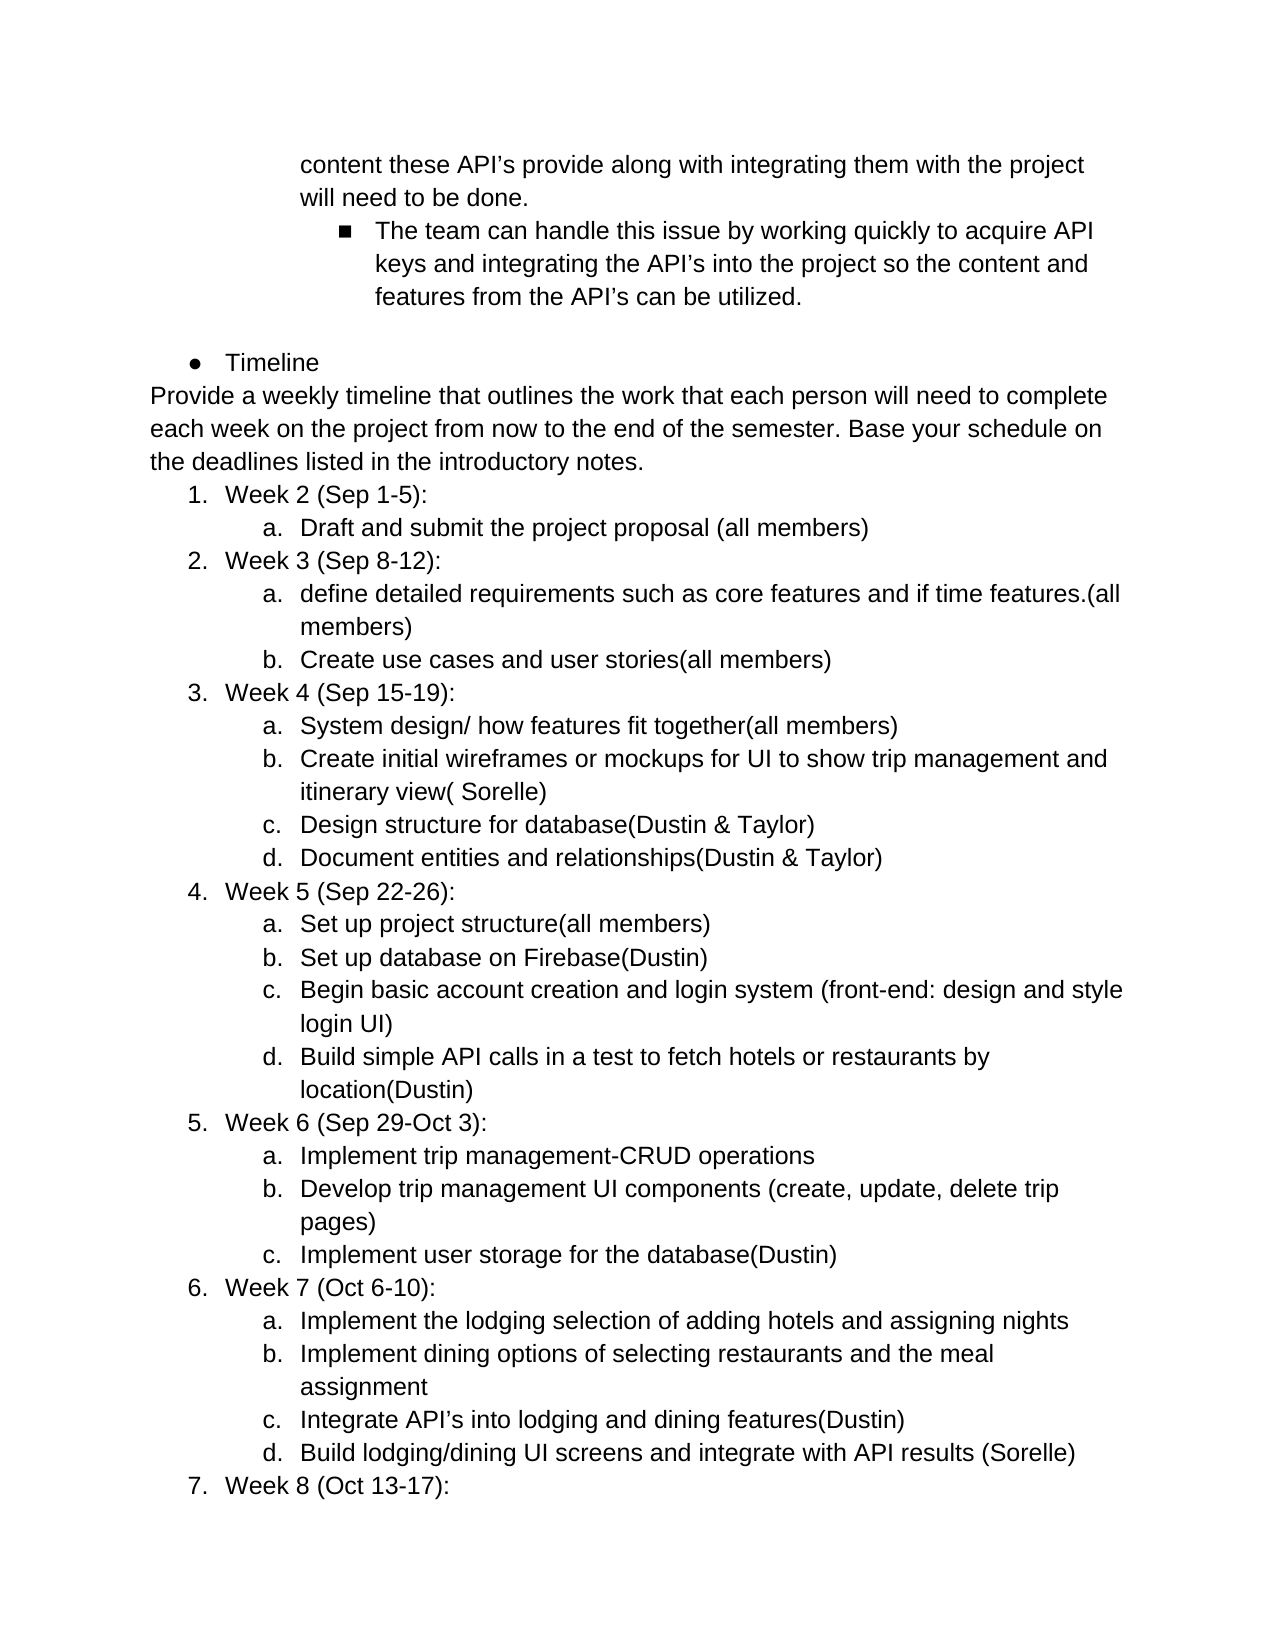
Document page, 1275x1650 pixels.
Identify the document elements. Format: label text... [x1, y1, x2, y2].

list System design/ how features fit together(all members) [262, 711, 1125, 740]
list Build lodging/dining UI screens and integrate with API results (Sorelle) [262, 1438, 1125, 1467]
list Set up database on Firebase(Dustin) [262, 942, 1125, 971]
list Week 2 (Sep 1-5): [187, 480, 1125, 509]
text Provide a weekly timeline that outlines the work that each person will need to complete each week on the project from now to the end of the semester. Base your schedule on the deadlines listed in the introductory notes. [150, 381, 1125, 476]
list Week 3 (Sep 8-12): [187, 546, 1125, 575]
list Week 5 (Sep 22-26): [187, 876, 1125, 905]
list Create initial wireframes or mockups for UI to show trip management and itinerary view( Sorelle) [262, 744, 1125, 806]
list Build simple API calls in a test to fetch hotels or restaurants by location(Dustin) [262, 1042, 1125, 1103]
list Begin basic account creation and login system (front-end: design and style login UI) [262, 976, 1125, 1037]
list Week 8 (Oct 13-17): [187, 1471, 1125, 1499]
list Implement the lodging selection of adding hotels and assigning nights [262, 1306, 1125, 1334]
list Document entities and relationships(Dustin & Taylor) [262, 843, 1125, 872]
list Create use cases and user stories(all members) [262, 645, 1125, 674]
list Implement trip management-CRUD operations [262, 1141, 1125, 1169]
list Week 7 (Oct 6-10): [187, 1273, 1125, 1301]
list define detailed requirements such as core features and if time features.(all members) [262, 579, 1125, 641]
list Timeline [187, 348, 1125, 377]
list Design structure for database(Dustin & Taylor) [262, 810, 1125, 839]
list Implement user storage for the database(Dustin) [262, 1240, 1125, 1268]
list Week 4 (Sep 15-19): [187, 678, 1125, 707]
list Draft and submit the project proposal (all members) [262, 513, 1125, 542]
list Set up project structure(all members) [262, 909, 1125, 938]
list Integrate API’s into lodging and dining features(Dustin) [262, 1405, 1125, 1433]
list Week 6 (Sep 29-Oct 3): [187, 1108, 1125, 1136]
list Implement dining options of selecting restaurants and the meal assignment [262, 1339, 1125, 1401]
list Develop trip management UI components (create, update, delete trip pages) [262, 1174, 1125, 1235]
